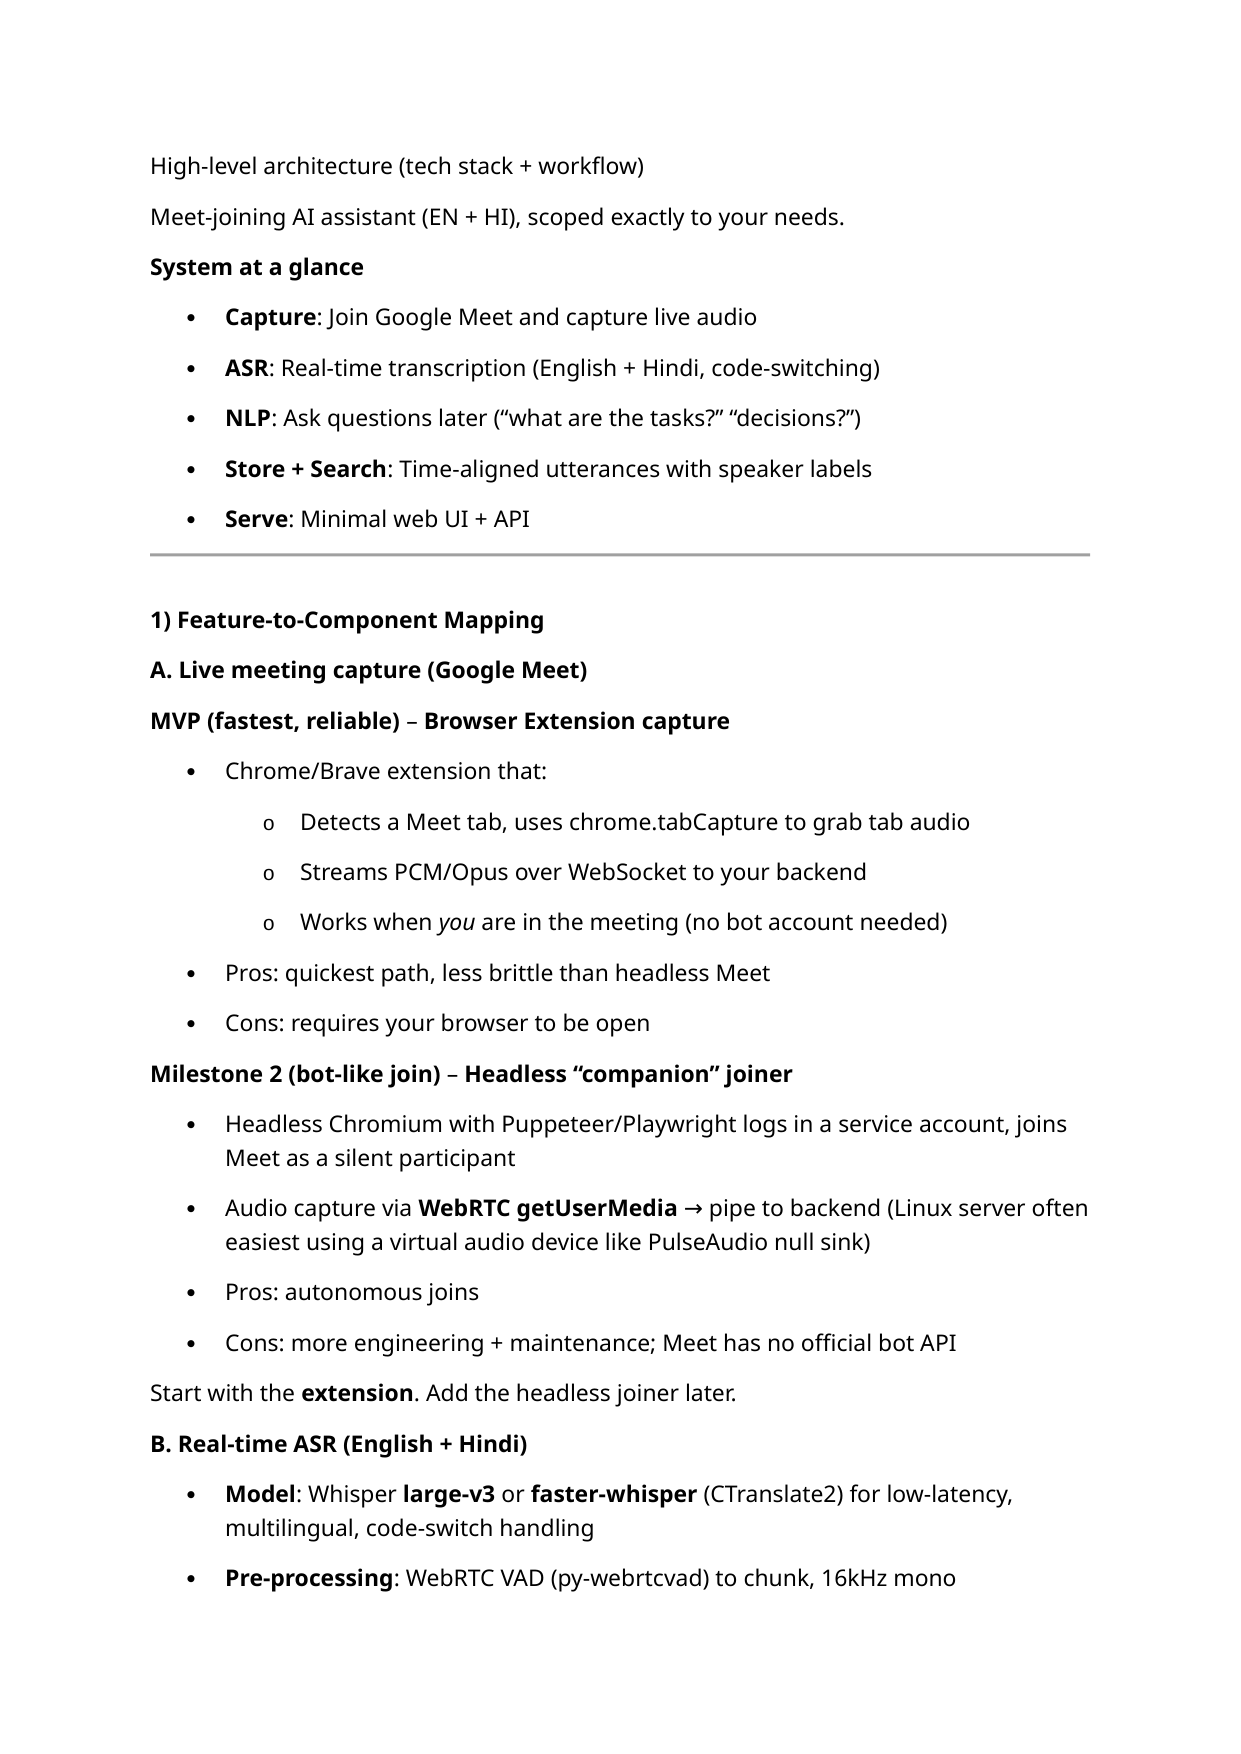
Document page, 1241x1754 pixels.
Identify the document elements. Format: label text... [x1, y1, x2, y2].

list Model: Whisper large-v3 or faster-whisper (CTranslate2) for low-latency, multilingual, code-switch handling [187, 1478, 1090, 1543]
text A. Live meeting capture (Google Meet) [150, 654, 1090, 685]
list Capture: Join Google Meet and capture live audio [187, 301, 1090, 332]
list Pre-processing: WebRTC VAD (py-webrtcvad) to chunk, 16kHz mono [187, 1562, 1090, 1593]
text 1) Feature-to-Component Mapping [150, 604, 1090, 635]
text Meet-joining AI assistant (EN + HI), scoped exactly to your needs. [150, 200, 1090, 232]
list ASR: Real-time transcription (English + Hindi, code-switching) [187, 352, 1090, 383]
list Serve: Minimal web UI + API [187, 503, 1090, 534]
text System at a glance [150, 251, 1090, 282]
list Cons: more engineering + maintenance; Meet has no official bot API [187, 1327, 1090, 1358]
list Pros: autonomous joins [187, 1276, 1090, 1307]
list NLP: Ask questions later (“what are the tasks?” “decisions?”) [187, 402, 1090, 433]
text MVP (fastest, reliable) – Browser Extension capture [150, 704, 1090, 736]
list Streams PCM/Opus over WebSocket to your backend [262, 856, 1090, 887]
text Start with the extension. Add the headless joiner later. [150, 1377, 1090, 1408]
text Milestone 2 (bot-like join) – Headless “companion” joiner [150, 1057, 1090, 1089]
list Works when you are in the meeting (no bot account needed) [262, 906, 1090, 937]
text B. Real-time ASR (English + Hindi) [150, 1427, 1090, 1459]
list Headless Chromium with Puppeteer/Playwright logs in a service account, joins Meet as a silent participant [187, 1108, 1090, 1173]
text High-level architecture (tech stack + workflow) [150, 150, 1090, 181]
list Chrome/Brave extension that: [187, 755, 1090, 786]
list Detects a Meet tab, uses chrome.tabCapture to grab tab audio [262, 805, 1090, 837]
list Cons: requires your browser to be open [187, 1007, 1090, 1038]
list Audio capture via WebRTC getUserMedia → pipe to backend (Linux server often easiest using a virtual audio device like PulseAudio null sink) [187, 1192, 1090, 1257]
list Pros: quickest path, less brittle than headless Meet [187, 957, 1090, 988]
list Store + Search: Time-aligned utterances with speaker labels [187, 452, 1090, 484]
